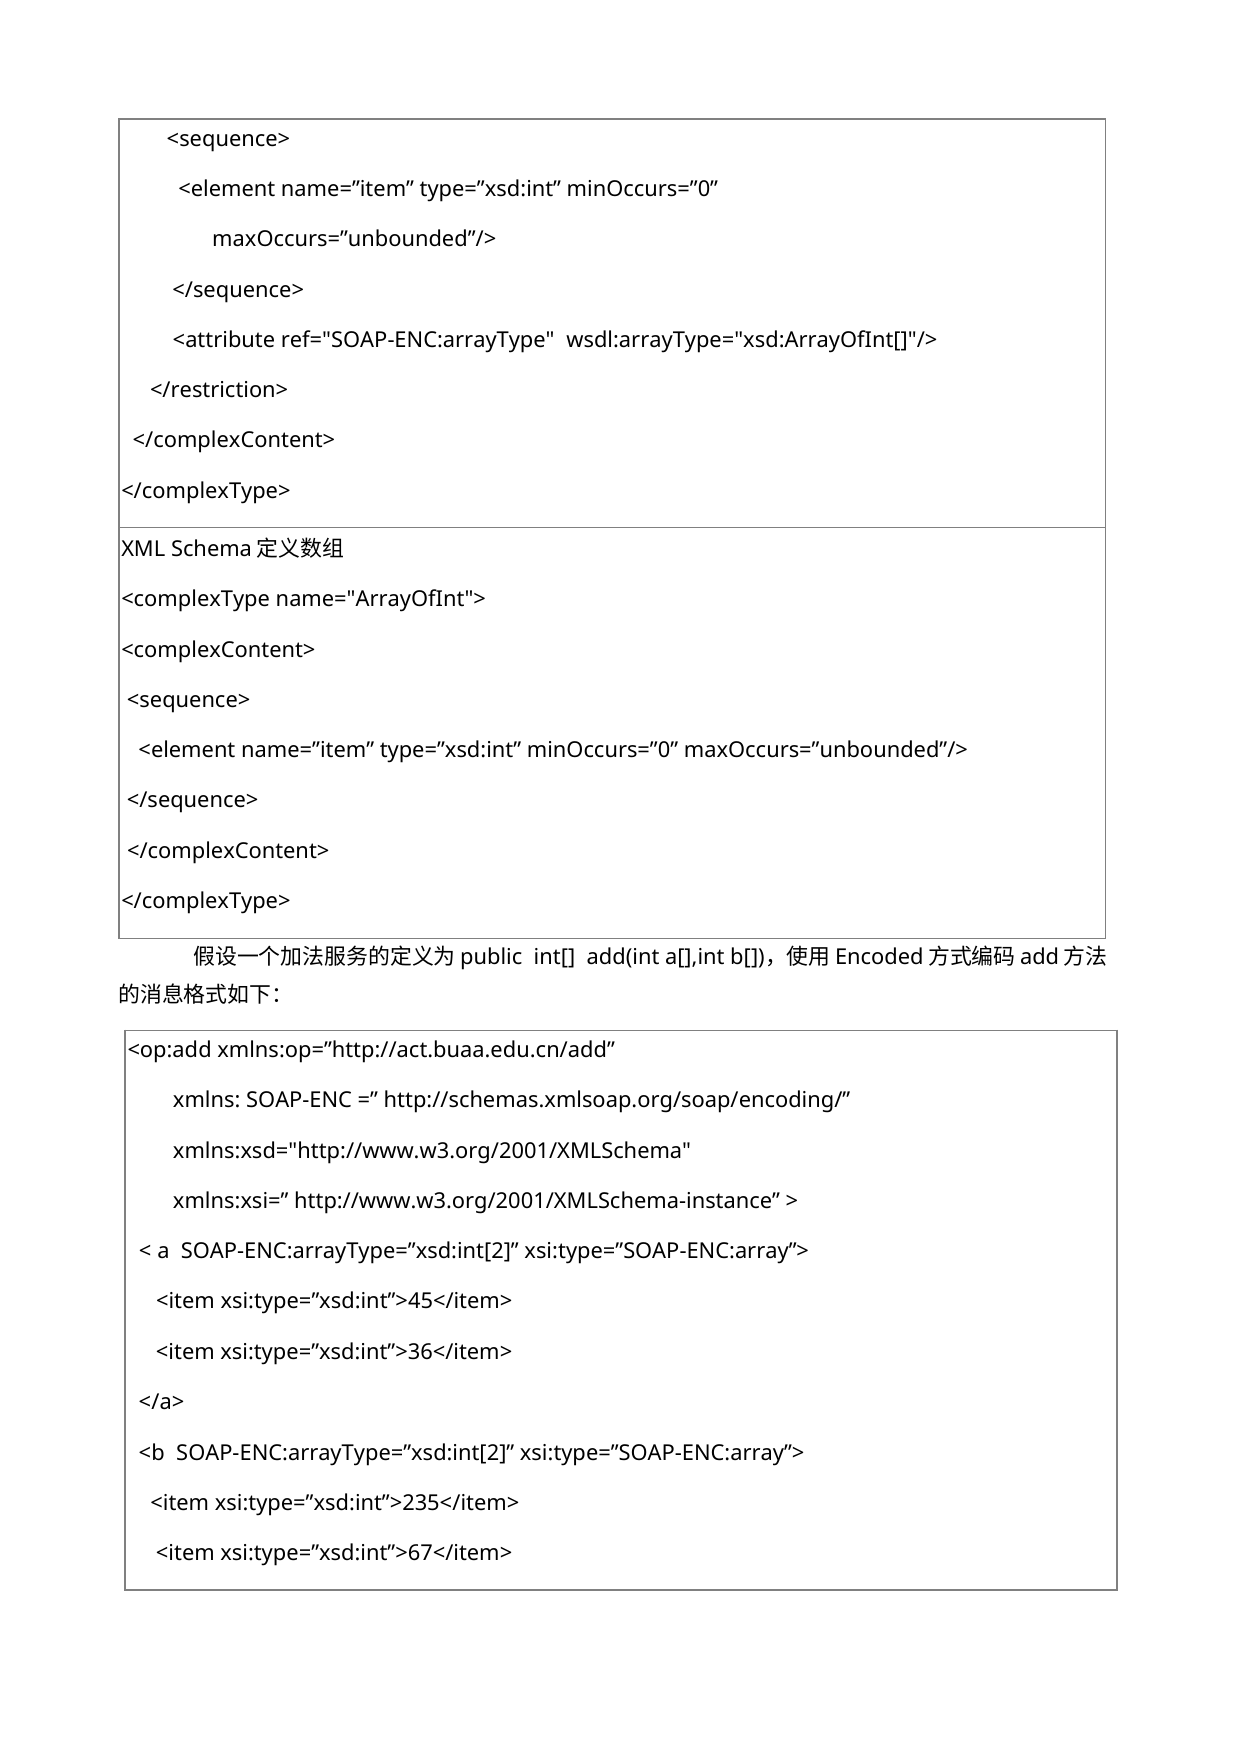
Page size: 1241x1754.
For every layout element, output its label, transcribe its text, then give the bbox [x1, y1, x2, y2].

text 假设一个加法服务的定义为public int[] add(int a[],int b[])，使用Encoded方式编码add方法的消息格式如下： [118, 939, 1122, 1009]
table_cell XML Schema定义数组 <complexType name="ArrayOfInt"> <complexContent> <sequence> <element name=”item” type=”xsd:int” minOccurs=”0” maxOccurs=”unbounded”/> </sequence> </complexContent> </complexType> [120, 528, 1105, 937]
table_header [126, 1031, 1116, 1589]
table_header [120, 120, 1105, 527]
